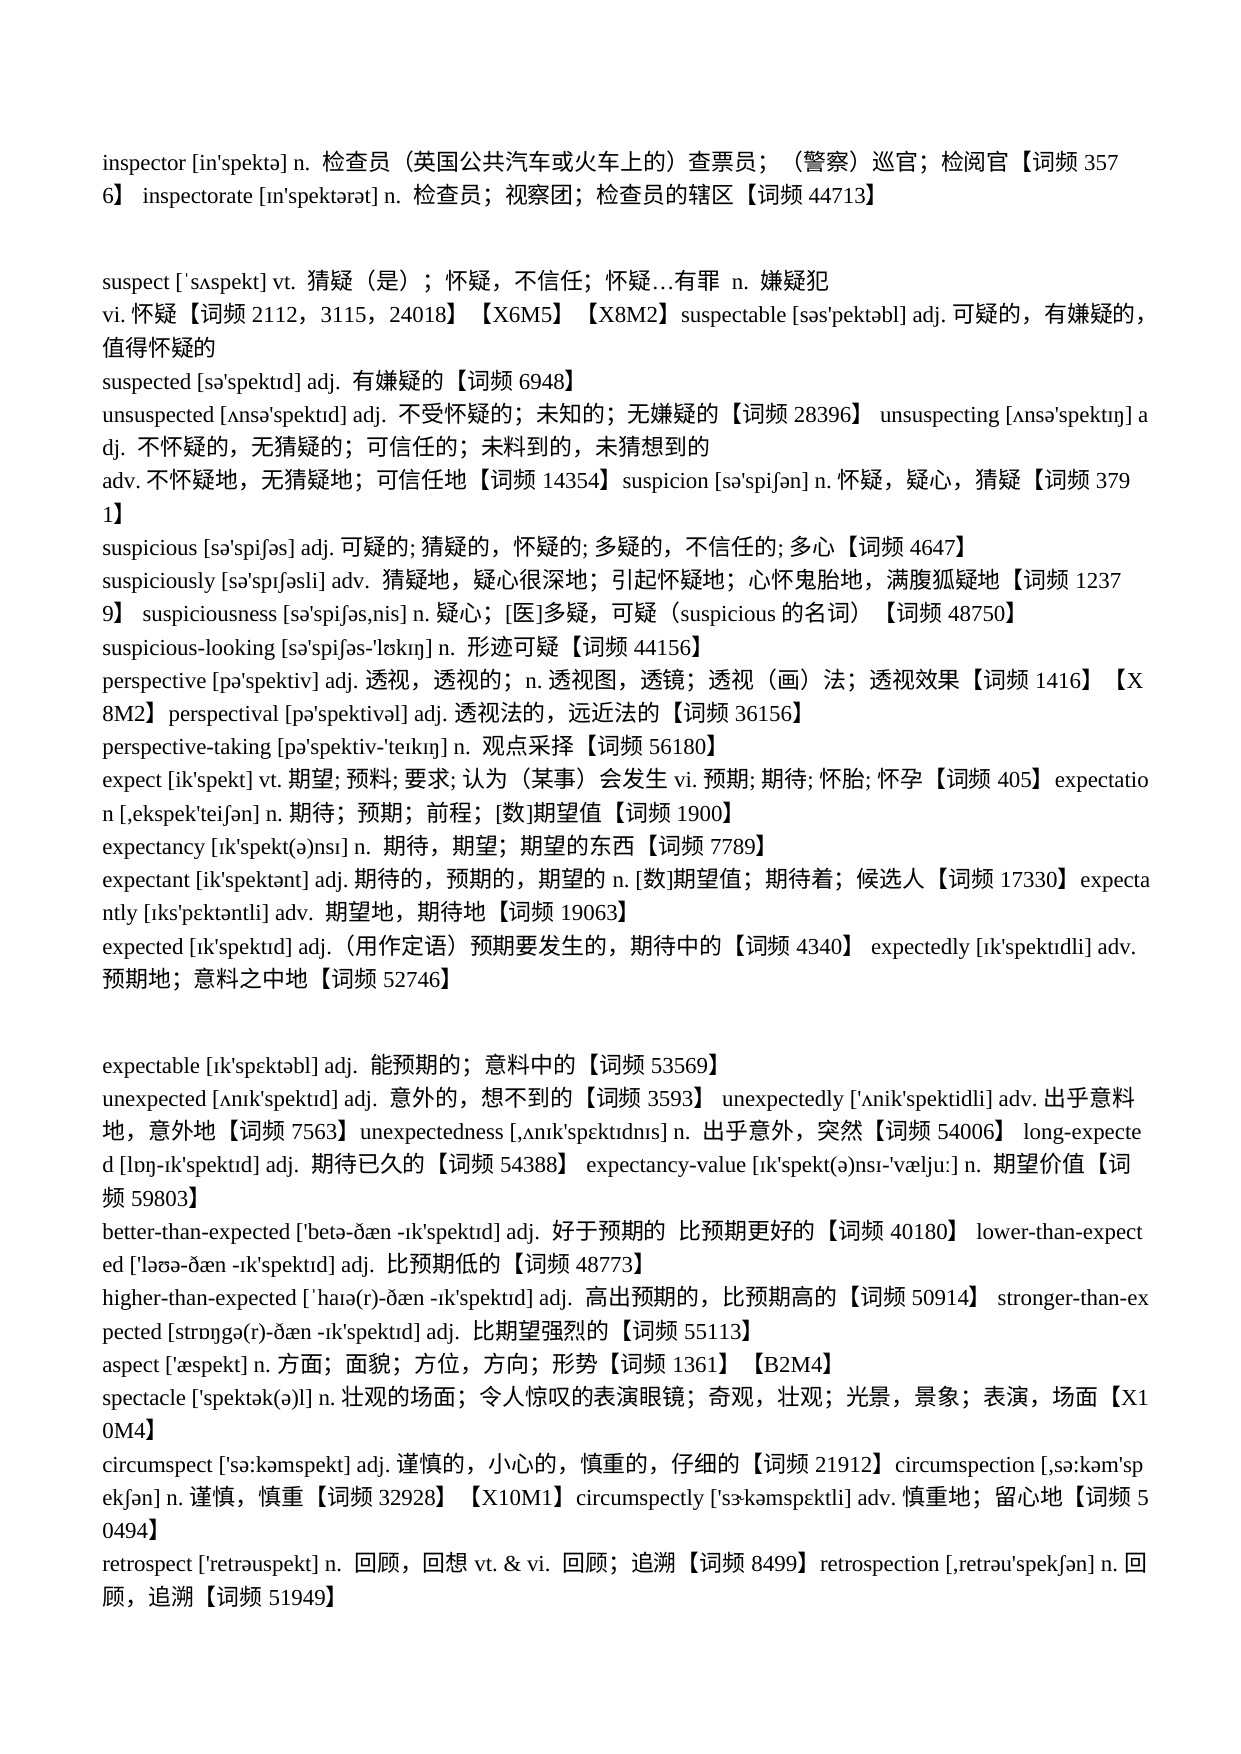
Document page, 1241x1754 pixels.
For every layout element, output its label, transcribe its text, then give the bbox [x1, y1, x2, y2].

text expect [ik'spekt] vt. 期望; 预料; 要求; 认为（某事）会发生 vi. 预期; 期待; 怀胎; 怀孕【词频 405】expectation [,ekspek'teiʃən] n. 期待；预期；前程；[数]期望值【词频 1900】 [102, 761, 1151, 828]
text retrospect ['retrəuspekt] n. 回顾，回想 vt. & vi. 回顾；追溯【词频 8499】retrospection [,retrəu'spekʃən] n. 回顾，追溯【词频 51949】 [102, 1545, 1151, 1612]
text spectacle ['spektək(ə)l] n. 壮观的场面；令人惊叹的表演眼镜；奇观，壮观；光景，景象；表演，场面【X10M4】 [102, 1379, 1151, 1445]
text suspicious [sə'spiʃəs] adj. 可疑的; 猜疑的，怀疑的; 多疑的，不信任的; 多心【词频 4647】 [102, 529, 1151, 562]
text expectancy [ɪk'spekt(ə)nsɪ] n. 期待，期望；期望的东西【词频 7789】 [102, 828, 1151, 861]
text unsuspected [ʌnsə'spektɪd] adj. 不受怀疑的；未知的；无嫌疑的【词频 28396】 unsuspecting [ʌnsə'spektɪŋ] adj. 不怀疑的，无猜疑的；可信任的；未料到的，未猜想到的 [102, 396, 1151, 462]
text aspect ['æspekt] n. 方面；面貌；方位，方向；形势【词频 1361】【B2M4】 [102, 1346, 1151, 1379]
text expectable [ɪk'spɛktəbl] adj. 能预期的；意料中的【词频 53569】 [102, 1047, 1151, 1080]
text higher-than-expected [ˈhaɪə(r)-ðæn -ɪk'spektɪd] adj. 高出预期的，比预期高的【词频 50914】 stronger-than-expected [strɒŋgə(r)-ðæn -ɪk'spektɪd] adj. 比期望强烈的【词频 55113】 [102, 1279, 1151, 1346]
text expected [ɪk'spektɪd] adj.（用作定语）预期要发生的，期待中的【词频 4340】 expectedly [ɪk'spektɪdli] adv. 预期地；意料之中地【词频 52746】 [102, 927, 1151, 994]
text perspective-taking [pə'spektiv-'teɪkɪŋ] n. 观点采择【词频 56180】 [102, 728, 1151, 761]
text unexpected [ʌnɪk'spektɪd] adj. 意外的，想不到的【词频 3593】 unexpectedly ['ʌnik'spektidli] adv. 出乎意料地，意外地【词频 7563】unexpectedness [,ʌnɪk'spɛktɪdnɪs] n. 出乎意外，突然【词频 54006】 long-expected [lɒŋ-ɪk'spektɪd] adj. 期待已久的【词频 54388】 expectancy-value [ɪk'spekt(ə)nsɪ-'væljuː] n. 期望价值【词频 59803】 [102, 1080, 1151, 1213]
text better-than-expected ['betə-ðæn -ɪk'spektɪd] adj. 好于预期的 比预期更好的【词频 40180】 lower-than-expected ['ləʊə-ðæn -ɪk'spektɪd] adj. 比预期低的【词频 48773】 [102, 1213, 1151, 1279]
text vi. 怀疑【词频 2112，3115，24018】【X6M5】【X8M2】suspectable [səs'pektəbl] adj. 可疑的，有嫌疑的，值得怀疑的 [102, 296, 1151, 363]
text circumspect ['sə:kəmspekt] adj. 谨慎的，小心的，慎重的，仔细的【词频 21912】circumspection [,sə:kəm'spekʃən] n. 谨慎，慎重【词频 32928】【X10M1】circumspectly ['sɝkəmspɛktli] adv. 慎重地；留心地【词频 50494】 [102, 1445, 1151, 1545]
text perspective [pə'spektiv] adj. 透视，透视的；n. 透视图，透镜；透视（画）法；透视效果【词频 1416】【X8M2】perspectival [pə'spektivəl] adj. 透视法的，远近法的【词频 36156】 [102, 662, 1151, 728]
text suspicious-looking [sə'spiʃəs-'lʊkɪŋ] n. 形迹可疑【词频 44156】 [102, 628, 1151, 662]
text suspiciously [sə'spɪʃəsli] adv. 猜疑地，疑心很深地；引起怀疑地；心怀鬼胎地，满腹狐疑地【词频 12379】 suspiciousness [sə'spiʃəs,nis] n. 疑心；[医]多疑，可疑（suspicious 的名词）【词频 48750】 [102, 562, 1151, 628]
text adv. 不怀疑地，无猜疑地；可信任地【词频 14354】suspicion [sə'spiʃən] n. 怀疑，疑心，猜疑【词频 3791】 [102, 462, 1151, 529]
text inspector [in'spektə] n. 检查员（英国公共汽车或火车上的）查票员；（警察）巡官；检阅官【词频 3576】 inspectorate [ɪn'spektərət] n. 检查员；视察团；检查员的辖区【词频 44713】 [102, 144, 1151, 210]
text suspect [ˈsʌspekt] vt. 猜疑（是）；怀疑，不信任；怀疑…有罪 n. 嫌疑犯 [102, 263, 1151, 296]
text expectant [ik'spektənt] adj. 期待的，预期的，期望的 n. [数]期望值；期待着；候选人【词频 17330】expectantly [ɪks'pɛktəntli] adv. 期望地，期待地【词频 19063】 [102, 861, 1151, 927]
text suspected [sə'spektɪd] adj. 有嫌疑的【词频 6948】 [102, 363, 1151, 396]
